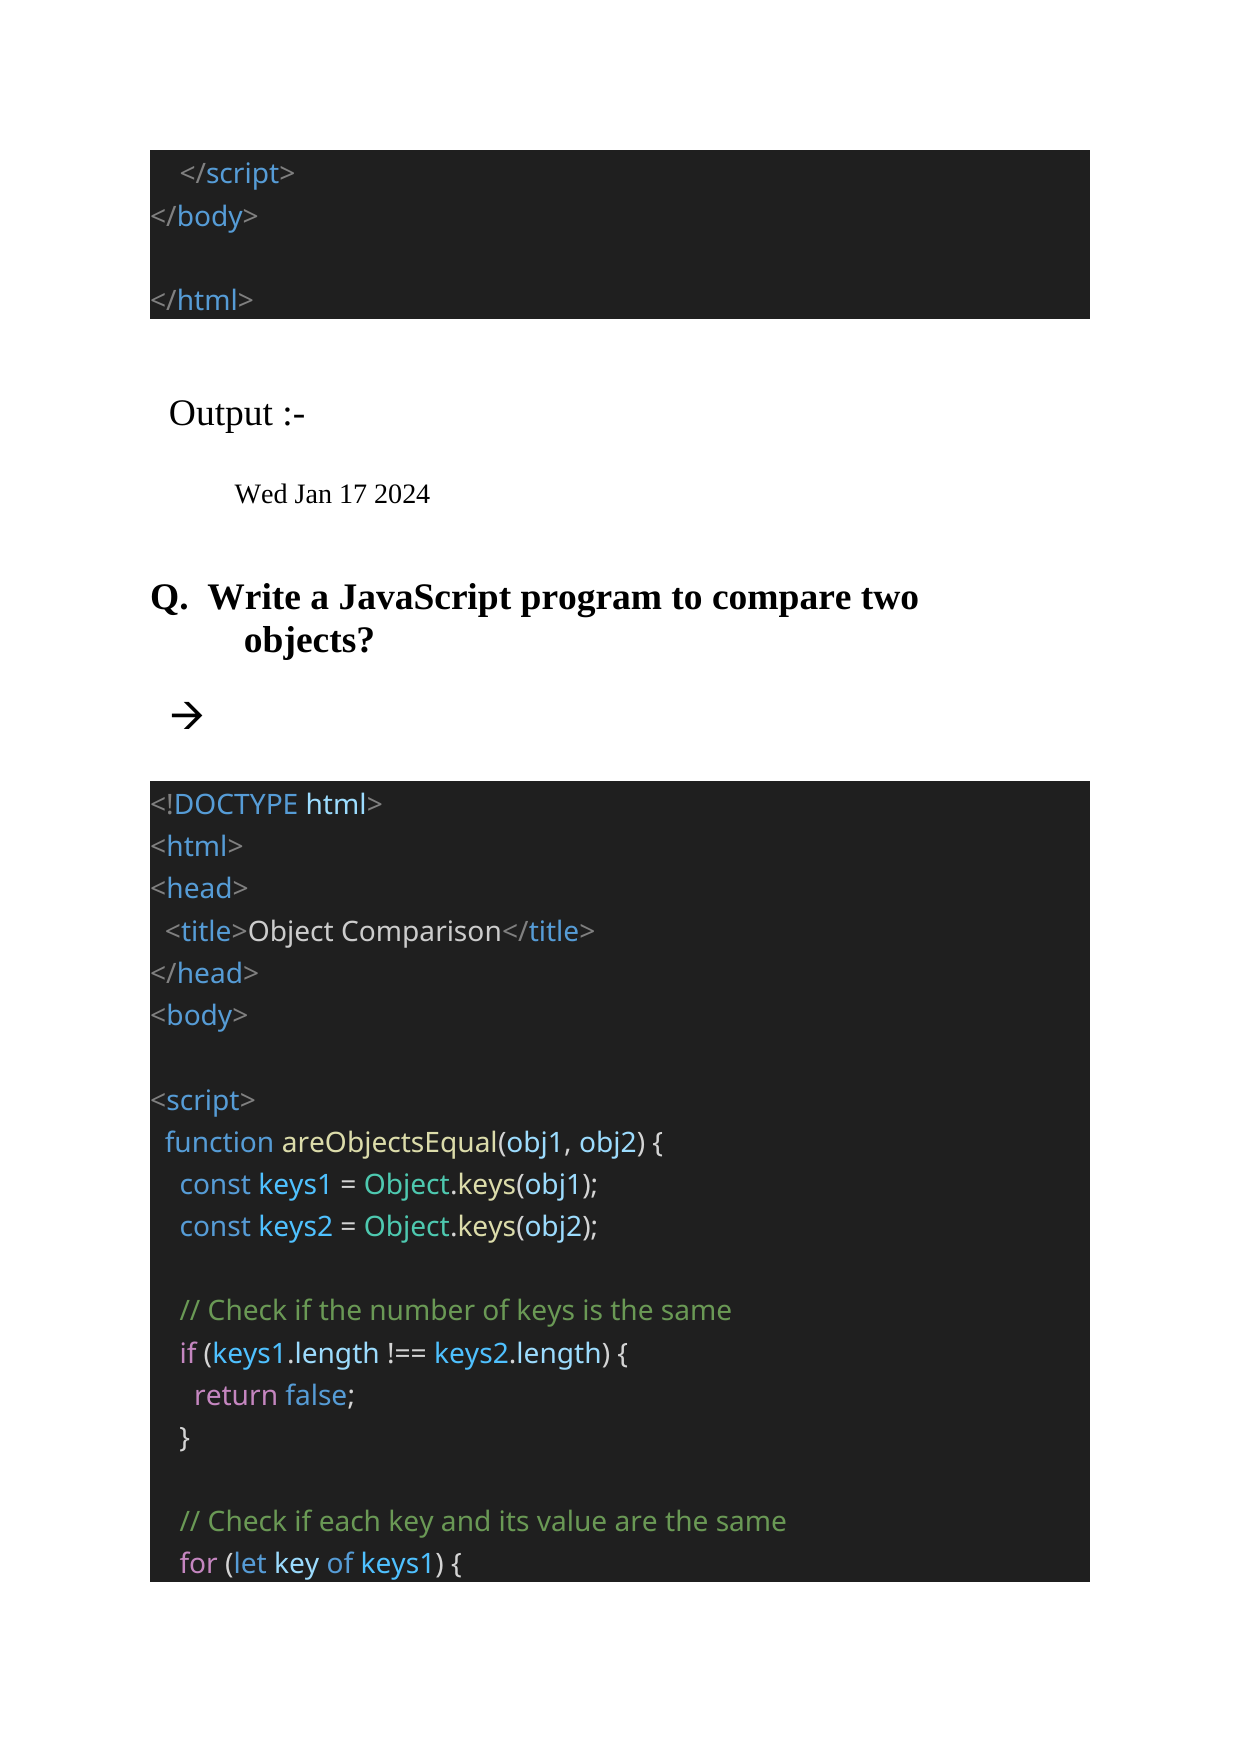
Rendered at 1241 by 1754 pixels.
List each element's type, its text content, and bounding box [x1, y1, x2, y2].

text return false; [150, 1371, 1090, 1413]
text </head> [150, 949, 1090, 992]
text Output :- [150, 391, 1090, 434]
text const keys1 = Object.keys(obj1); [150, 1160, 1090, 1202]
text </body> [150, 192, 1090, 234]
text if (keys1.length !== keys2.length) { [150, 1329, 1090, 1371]
text <script> [150, 1076, 1090, 1118]
text </script> [150, 150, 1090, 192]
text for (let key of keys1) { [150, 1540, 1090, 1582]
text Q. Write a JavaScript program to compare two [150, 574, 1090, 617]
text const keys2 = Object.keys(obj2); [150, 1202, 1090, 1245]
text <title>Object Comparison</title> [150, 907, 1090, 949]
text <!DOCTYPE html> [150, 781, 1090, 823]
text Wed Jan 17 2024 [150, 477, 1090, 509]
text // Check if each key and its value are the same [150, 1498, 1090, 1540]
text </html> [150, 277, 1090, 319]
text function areObjectsEqual(obj1, obj2) { [150, 1118, 1090, 1160]
text } [150, 1413, 1090, 1456]
text <head> [150, 865, 1090, 907]
text <body> [150, 992, 1090, 1034]
text // Check if the number of keys is the same [150, 1287, 1090, 1329]
text objects? [150, 617, 1090, 660]
text <html> [150, 823, 1090, 865]
